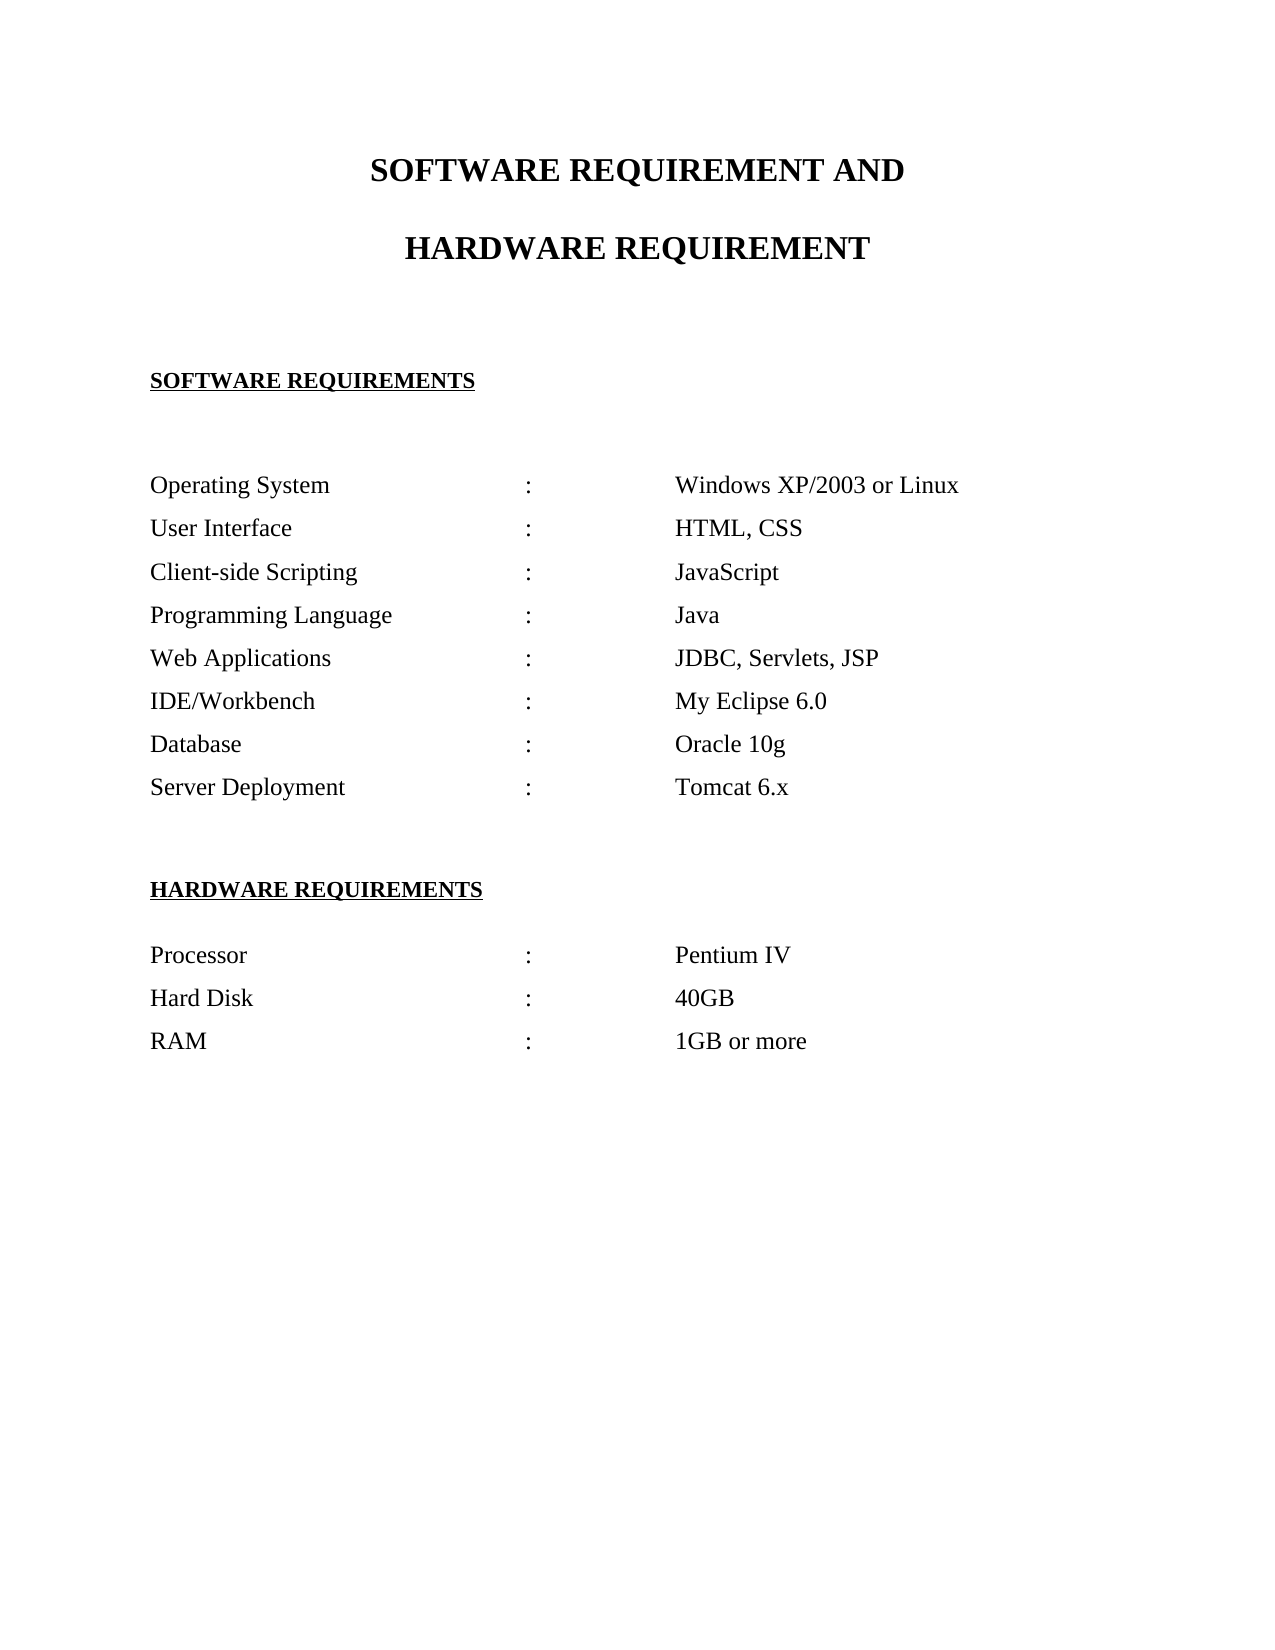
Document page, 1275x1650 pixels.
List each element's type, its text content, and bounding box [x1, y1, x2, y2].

text Server Deployment : Tomcat 6.x [150, 772, 1125, 801]
text User Interface : HTML, CSS [150, 513, 1125, 542]
text Processor : Pentium IV [150, 940, 1125, 969]
text SOFTWARE REQUIREMENTS [150, 367, 1125, 393]
text Database : Oracle 10g [150, 729, 1125, 758]
text SOFTWARE REQUIREMENT AND [150, 150, 1125, 188]
text Hard Disk : 40GB [150, 983, 1125, 1012]
text IDE/Workbench : My Eclipse 6.0 [150, 686, 1125, 715]
text HARDWARE REQUIREMENT [150, 228, 1125, 267]
text Web Applications : JDBC, Servlets, JSP [150, 643, 1125, 672]
text Programming Language : Java [150, 600, 1125, 628]
text Operating System : Windows XP/2003 or Linux [150, 470, 1125, 499]
text Client-side Scripting : JavaScript [150, 557, 1125, 585]
text RAM : 1GB or more [150, 1026, 1125, 1055]
text HARDWARE REQUIREMENTS [150, 876, 1125, 902]
